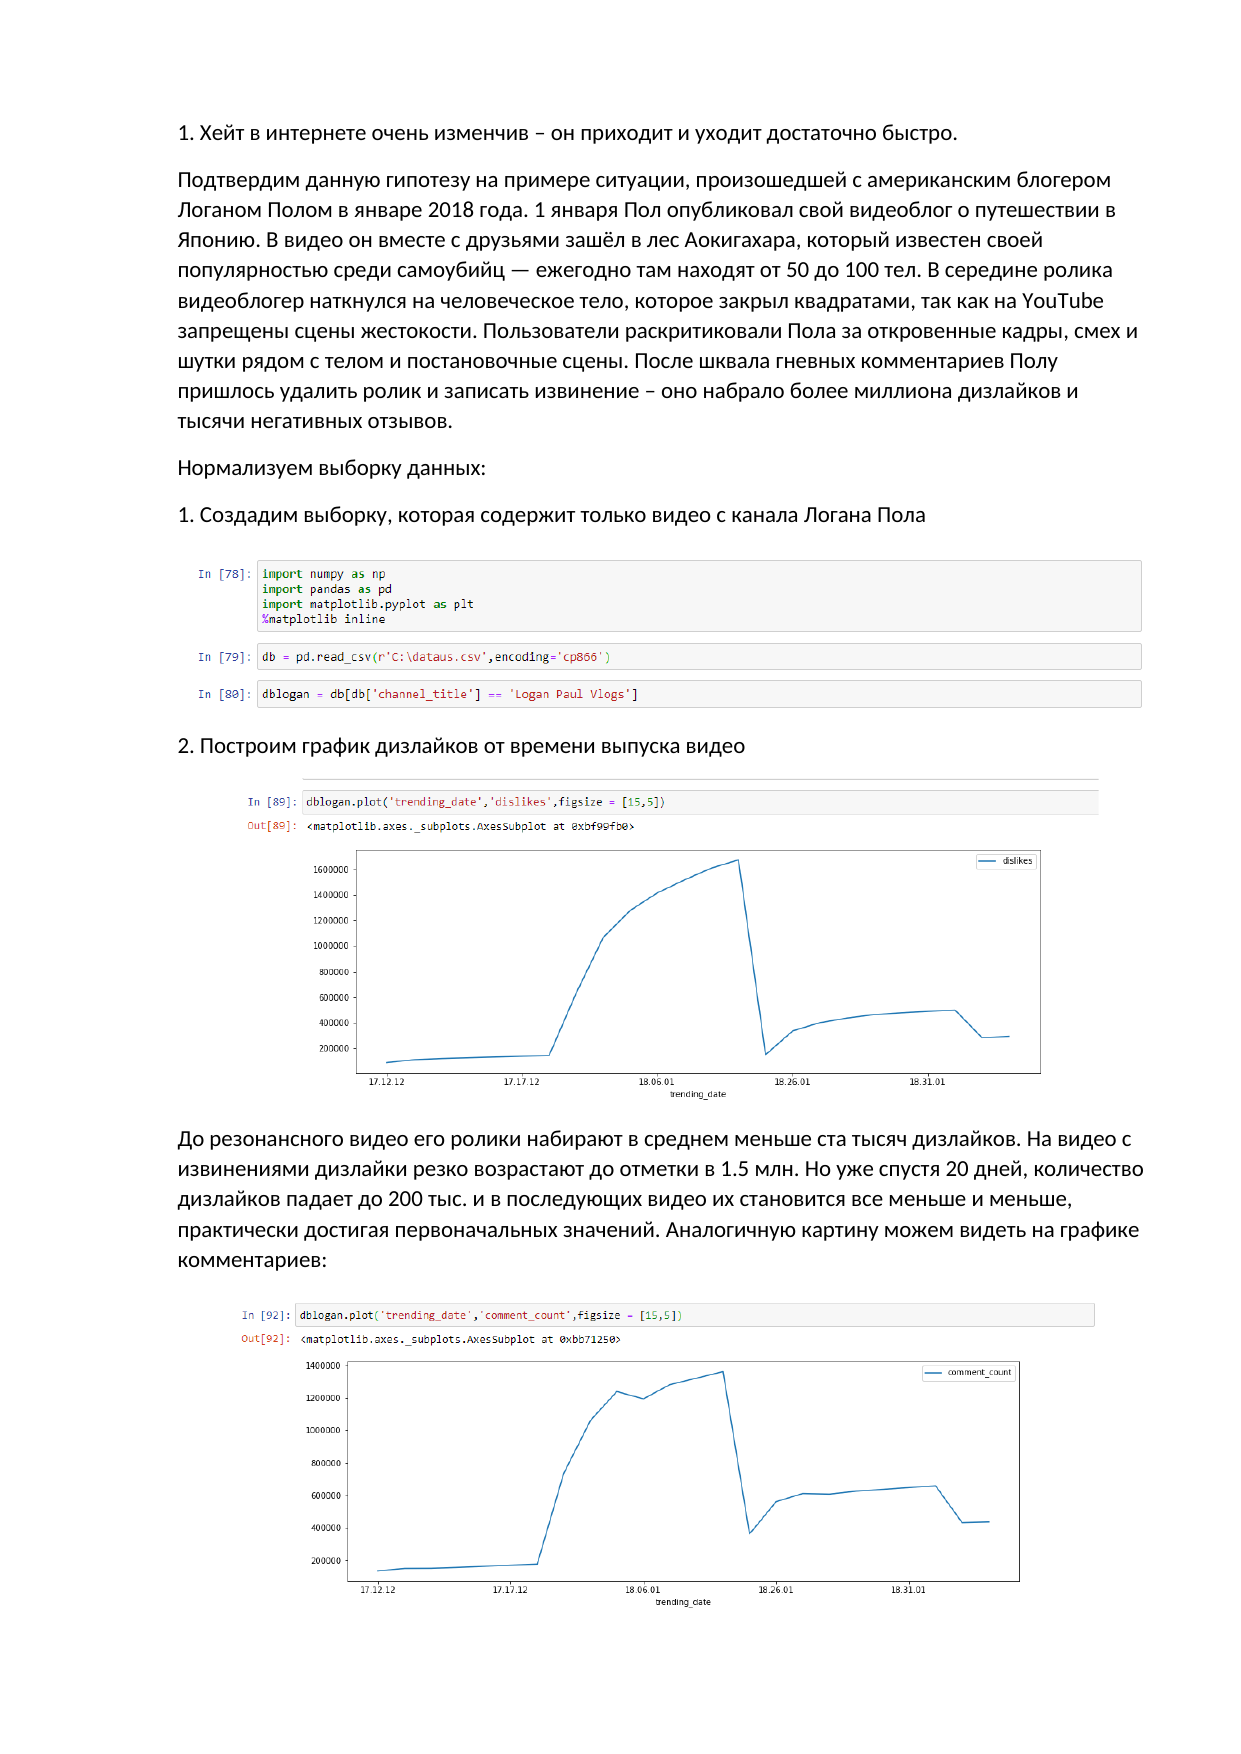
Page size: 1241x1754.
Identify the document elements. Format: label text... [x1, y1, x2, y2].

picture [230, 778, 1099, 1106]
text Нормализуем выборку данных: [177, 453, 1152, 482]
text Подтвердим данную гипотезу на примере ситуации, произошедшей с американским блогером Логаном Полом в январе 2018 года. 1 января Пол опубликовал свой видеоблог о путешествии в Японию. В видео он вместе с друзьями зашёл в лес Аокигахара, который известен своей популярностью среди самоубийц — ежегодно там находят от 50 до 100 тел. В середине ролика видеоблогер наткнулся на человеческое тело, которое закрыл квадратами, так как на YouTube запрещены сцены жестокости. Пользователи раскритиковали Пола за откровенные кадры, смех и шутки рядом с телом и постановочные сцены. После шквала гневных комментариев Полу пришлось удалить ролик и записать извинение – оно набрало более миллиона дизлайков и тысячи негативных отзывов. [177, 165, 1152, 435]
text 1. Создадим выборку, которая содержит только видео с канала Логана Пола [177, 500, 1152, 528]
picture [177, 547, 1152, 713]
picture [225, 1291, 1104, 1616]
text 2. Построим график дизлайков от времени выпуска видео [177, 731, 1152, 759]
text 1. Хейт в интернете очень изменчив – он приходит и уходит достаточно быстро. [177, 118, 1152, 146]
text До резонансного видео его ролики набирают в среднем меньше ста тысяч дизлайков. На видео с извинениями дизлайки резко возрастают до отметки в 1.5 млн. Но уже спустя 20 дней, количество дизлайков падает до 200 тыс. и в последующих видео их становится все меньше и меньше, практически достигая первоначальных значений. Аналогичную картину можем видеть на графике комментариев: [177, 1124, 1152, 1273]
